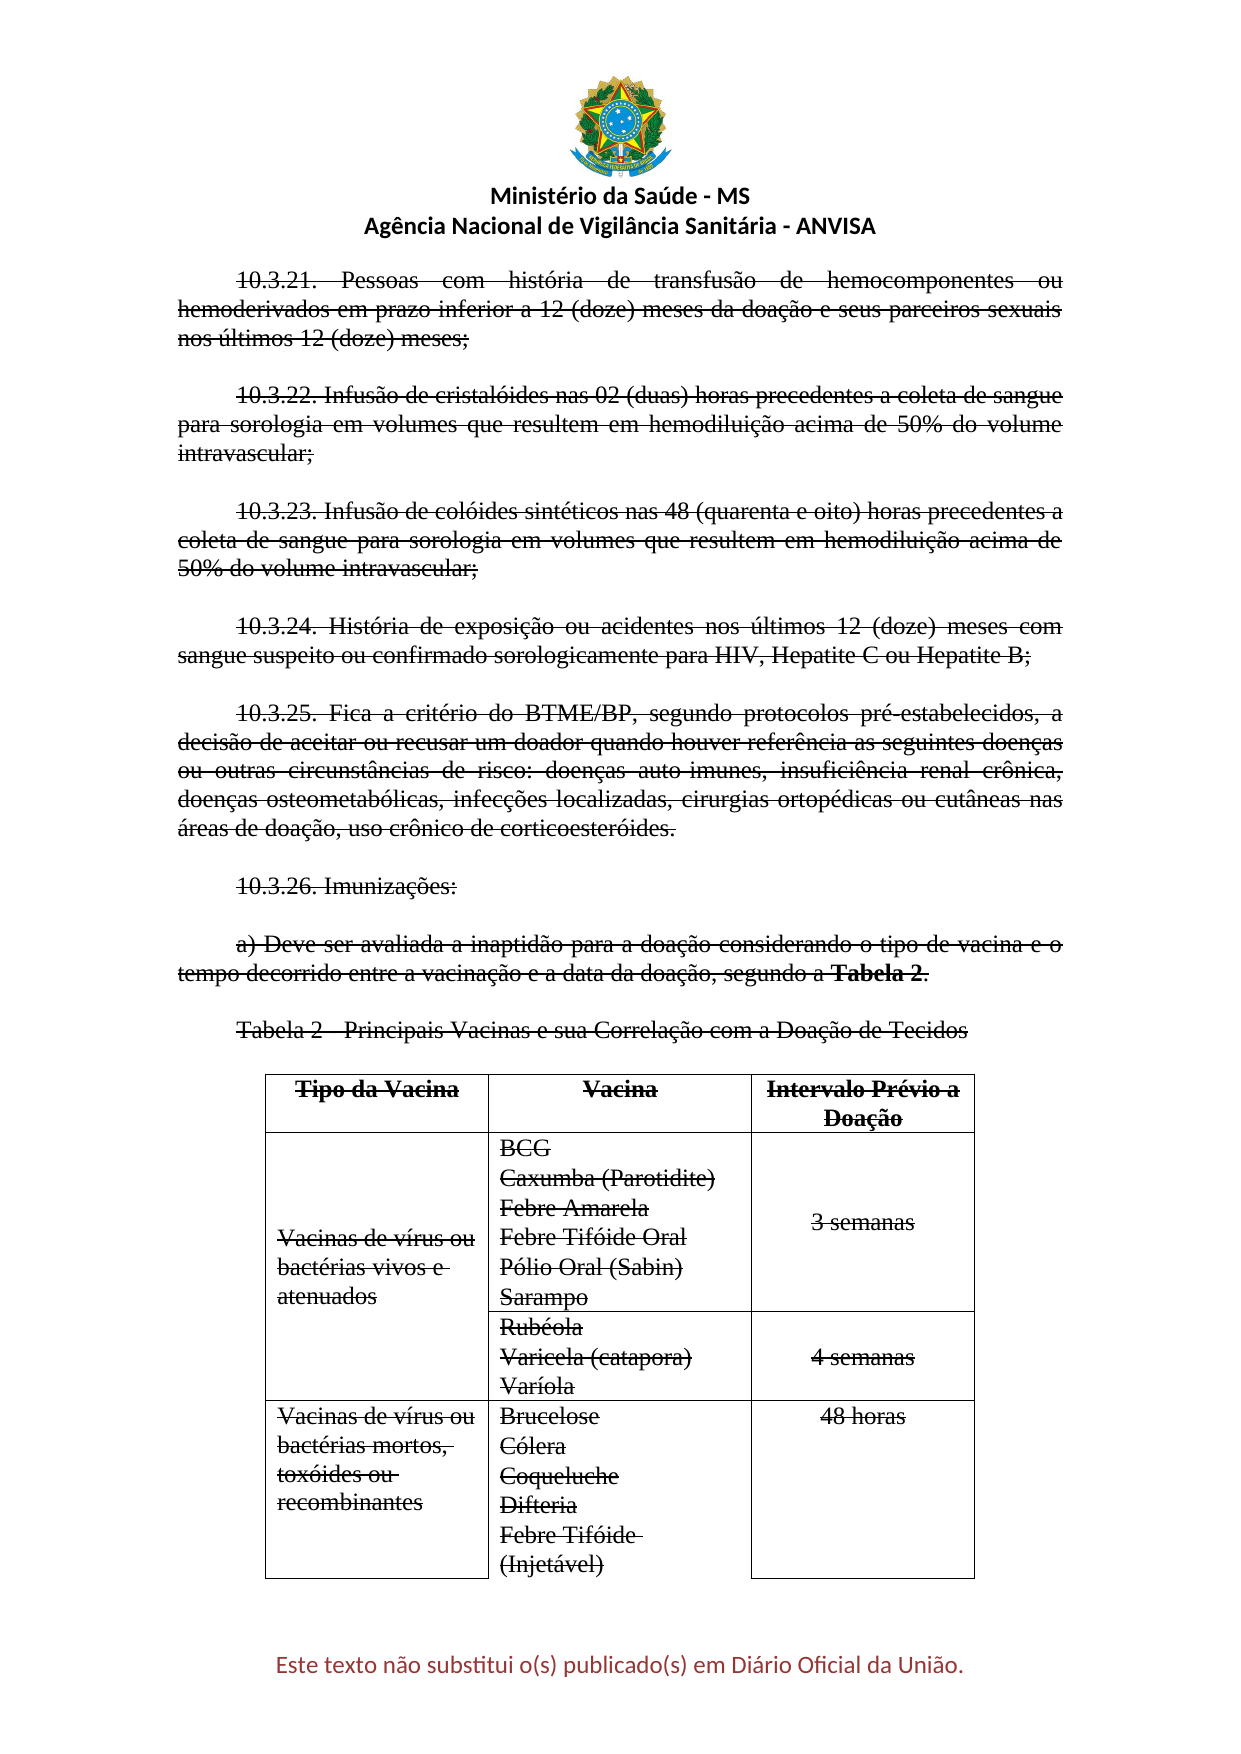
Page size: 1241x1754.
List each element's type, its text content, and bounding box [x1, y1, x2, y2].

picture [566, 73, 674, 180]
table_header Vacina [489, 1075, 751, 1132]
table_cell Brucelose [489, 1401, 751, 1430]
table_cell Pólio Oral (Sabin) [489, 1251, 751, 1281]
table_cell 3 semanas [752, 1133, 974, 1311]
text 10.3.25. Fica a critério do BTME/BP, segundo protocolos pré-estabelecidos, a decisão de aceitar ou recusar um doador quando houver referência as seguintes doenças ou outras circunstâncias de risco: doenças auto-imunes, insuficiência renal crônica, doenças osteometabólicas, infecções localizadas, cirurgias ortopédicas ou cutâneas nas áreas de doação, uso crônico de corticoesteróides. [177, 801, 1063, 842]
text 10.3.23. Infusão de colóides sintéticos nas 48 (quarenta e oito) horas precedentes a coleta de sangue para sorologia em volumes que resultem em hemodiluição acima de 50% do volume intravascular; [177, 496, 1063, 582]
table_cell 48 horas [752, 1401, 974, 1578]
text 10.3.25. Fica a critério do BTME/BP, segundo protocolos pré-estabelecidos, a decisão de aceitar ou recusar um doador quando houver referência as seguintes doenças ou outras circunstâncias de risco: doenças auto-imunes, insuficiência renal crônica, doenças osteometabólicas, infecções localizadas, cirurgias ortopédicas ou cutâneas nas áreas de doação, uso crônico de corticoesteróides. [177, 743, 1063, 771]
table_cell Varicela (catapora) [489, 1341, 751, 1370]
table_cell Febre Tifóide Oral [489, 1221, 751, 1251]
table_cell Varíola [489, 1370, 751, 1400]
text Tabela 2 - Principais Vacinas e sua Correlação com a Doação de Tecidos [177, 1016, 1063, 1044]
text 10.3.25. Fica a critério do BTME/BP, segundo protocolos pré-estabelecidos, a decisão de aceitar ou recusar um doador quando houver referência as seguintes doenças ou outras circunstâncias de risco: doenças auto-imunes, insuficiência renal crônica, doenças osteometabólicas, infecções localizadas, cirurgias ortopédicas ou cutâneas nas áreas de doação, uso crônico de corticoesteróides. [177, 698, 1063, 742]
table_cell Caxumba (Parotidite) [489, 1162, 751, 1192]
text 10.3.25. Fica a critério do BTME/BP, segundo protocolos pré-estabelecidos, a decisão de aceitar ou recusar um doador quando houver referência as seguintes doenças ou outras circunstâncias de risco: doenças auto-imunes, insuficiência renal crônica, doenças osteometabólicas, infecções localizadas, cirurgias ortopédicas ou cutâneas nas áreas de doação, uso crônico de corticoesteróides. [177, 772, 1063, 800]
table_cell 4 semanas [752, 1312, 974, 1400]
text 10.3.21. Pessoas com história de transfusão de hemocomponentes ou hemoderivados em prazo inferior a 12 (doze) meses da doação e seus parceiros sexuais nos últimos 12 (doze) meses; [177, 265, 1063, 351]
table_cell Difteria [489, 1490, 751, 1519]
table_cell Rubéola [489, 1312, 751, 1341]
text 10.3.26. Imunizações: [177, 871, 1063, 900]
table_cell Vacinas de vírus ou bactérias vivos e atenuados [266, 1133, 488, 1400]
table_cell Febre Tifóide (Injetável) [489, 1519, 751, 1578]
table_cell Cólera [489, 1430, 751, 1460]
table_header Intervalo Prévio a Doação [752, 1075, 974, 1132]
table_cell Sarampo [489, 1281, 751, 1311]
text 10.3.24. História de exposição ou acidentes nos últimos 12 (doze) meses com sangue suspeito ou confirmado sorologicamente para HIV, Hepatite C ou Hepatite B; [177, 611, 1063, 669]
table_cell Febre Amarela [489, 1192, 751, 1221]
table_cell Coqueluche [489, 1460, 751, 1489]
text 10.3.22. Infusão de cristalóides nas 02 (duas) horas precedentes a coleta de sangue para sorologia em volumes que resultem em hemodiluição acima de 50% do volume intravascular; [177, 426, 1063, 467]
text 10.3.22. Infusão de cristalóides nas 02 (duas) horas precedentes a coleta de sangue para sorologia em volumes que resultem em hemodiluição acima de 50% do volume intravascular; [177, 381, 1063, 425]
table_cell BCG [489, 1133, 751, 1162]
table_cell Vacinas de vírus ou bactérias mortos, toxóides ou recombinantes [266, 1401, 488, 1578]
table_header Tipo da Vacina [266, 1075, 488, 1132]
text a) Deve ser avaliada a inaptidão para a doação considerando o tipo de vacina e o tempo decorrido entre a vacinação e a data da doação, segundo a Tabela 2. [177, 929, 1063, 986]
